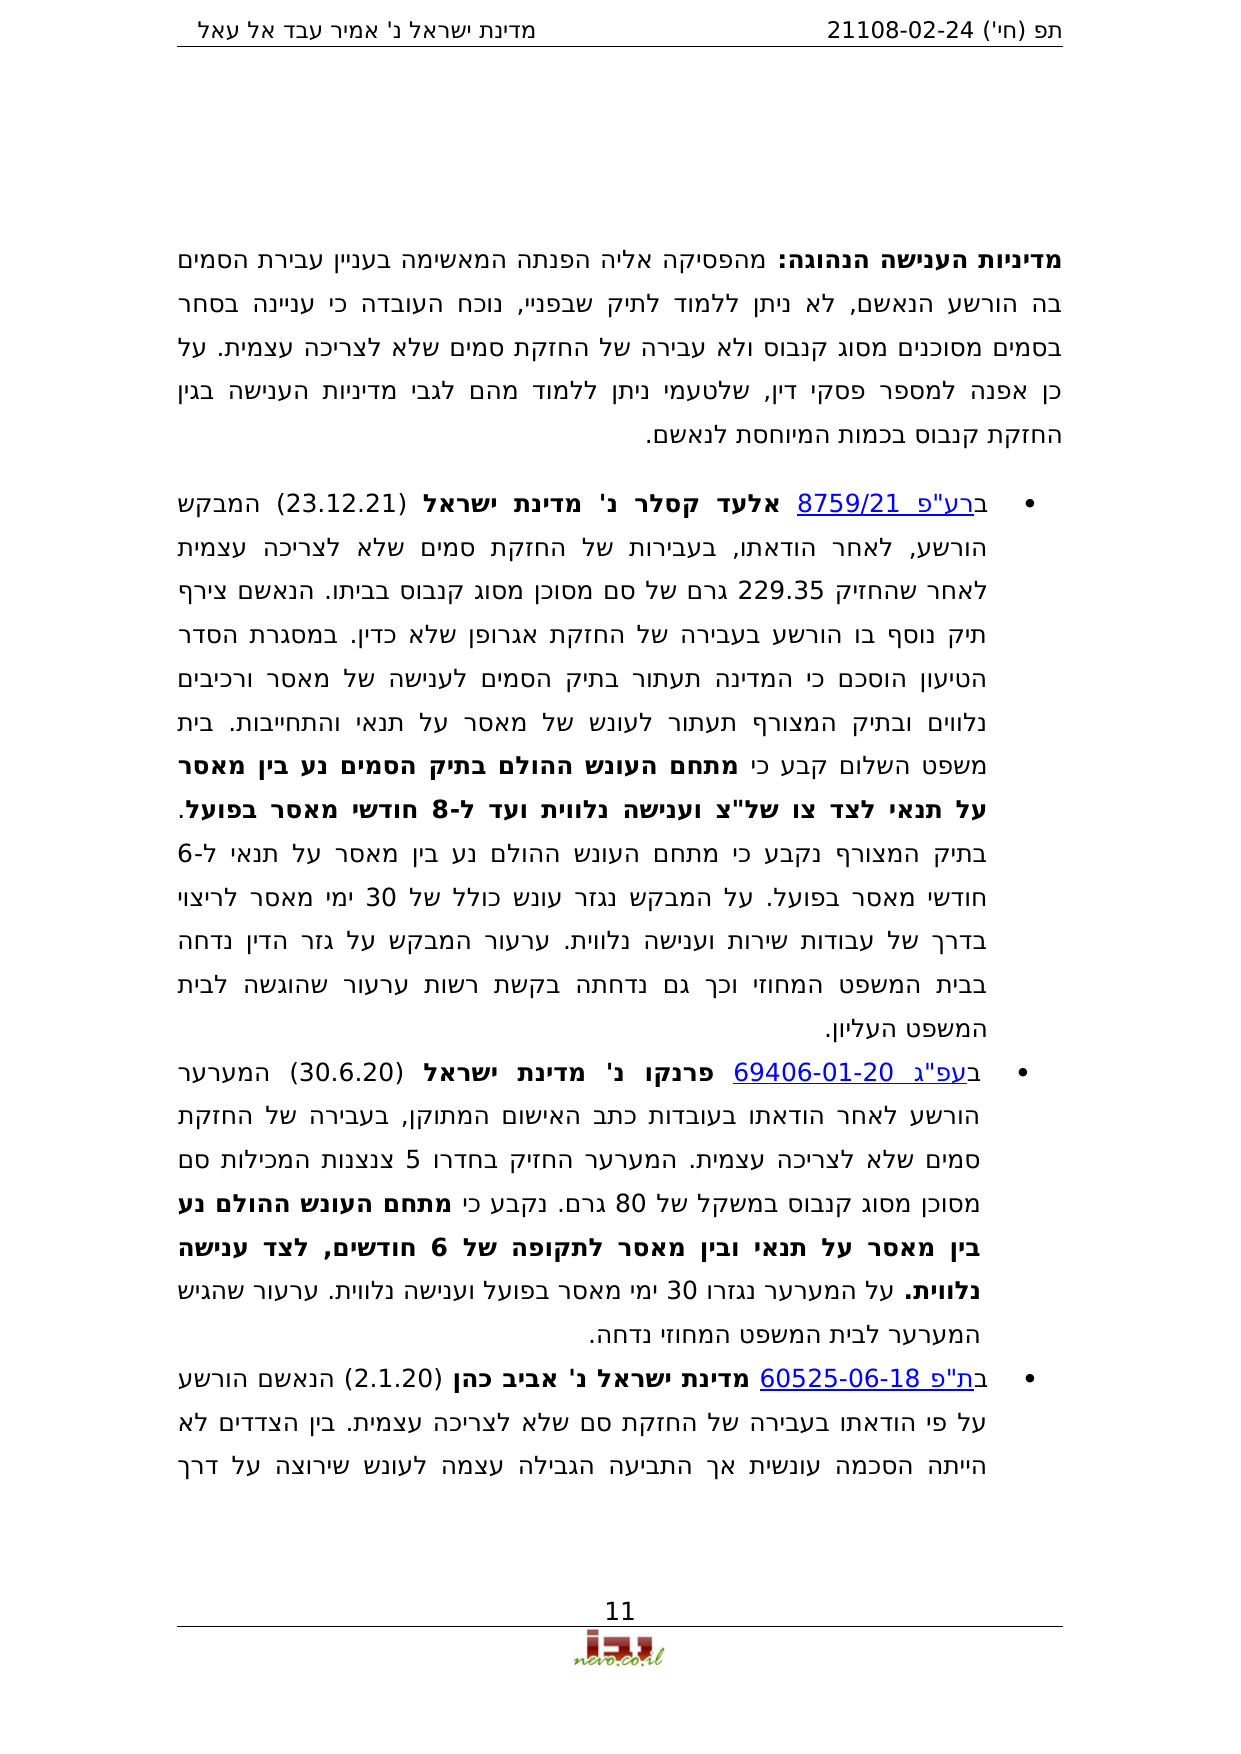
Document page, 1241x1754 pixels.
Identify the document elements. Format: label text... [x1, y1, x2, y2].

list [177, 1364, 1026, 1481]
list ברע"פ 8759/21 אלעד קסלר נ' מדינת ישראל (23.12.21) המבקש הורשע, לאחר הודאתו, בעבירות של החזקת סמים שלא לצריכה עצמית לאחר שהחזיק 229.35 גרם של סם מסוכן מסוג קנבוס בביתו. הנאשם צירף תיק נוסף בו הורשע בעבירה של החזקת אגרופן שלא כדין. במסגרת הסדר הטיעון הוסכם כי המדינה תעתור בתיק הסמים לענישה של מאסר ורכיבים נלווים ובתיק המצורף תעתור לעונש של מאסר על תנאי והתחייבות. בית משפט השלום קבע כי מתחם העונש ההולם בתיק הסמים נע בין מאסר על תנאי לצד צו של"צ וענישה נלווית ועד ל-8 חודשי מאסר בפועל. בתיק המצורף נקבע כי מתחם העונש ההולם נע בין מאסר על תנאי ל-6 חודשי מאסר בפועל. על המבקש נגזר עונש כולל של 30 ימי מאסר לריצוי בדרך של עבודות שירות וענישה נלווית. ערעור המבקש על גזר הדין נדחה בבית המשפט המחוזי וכך גם נדחתה בקשת רשות ערעור שהוגשה לבית המשפט העליון. [177, 489, 1026, 1043]
list בעפ"ג 69406-01-20 פרנקו נ' מדינת ישראל (30.6.20) המערער הורשע לאחר הודאתו בעובדות כתב האישום המתוקן, בעבירה של החזקת סמים שלא לצריכה עצמית. המערער החזיק בחדרו 5 צנצנות המכילות סם מסוכן מסוג קנבוס במשקל של 80 גרם. נקבע כי מתחם העונש ההולם נע בין מאסר על תנאי ובין מאסר לתקופה של 6 חודשים, לצד ענישה נלווית. על המערער נגזרו 30 ימי מאסר בפועל וענישה נלווית. ערעור שהגיש המערער לבית המשפט המחוזי נדחה. [177, 1058, 1019, 1349]
picture [574, 1629, 666, 1667]
text מדיניות הענישה הנהוגה: מהפסיקה אליה הפנתה המאשימה בעניין עבירת הסמים בה הורשע הנאשם, לא ניתן ללמוד לתיק שבפניי, נוכח העובדה כי עניינה בסחר בסמים מסוכנים מסוג קנבוס ולא עבירה של החזקת סמים שלא לצריכה עצמית. על כן אפנה למספר פסקי דין, שלטעמי ניתן ללמוד מהם לגבי מדיניות הענישה בגין החזקת קנבוס בכמות המיוחסת לנאשם. [177, 245, 1063, 449]
